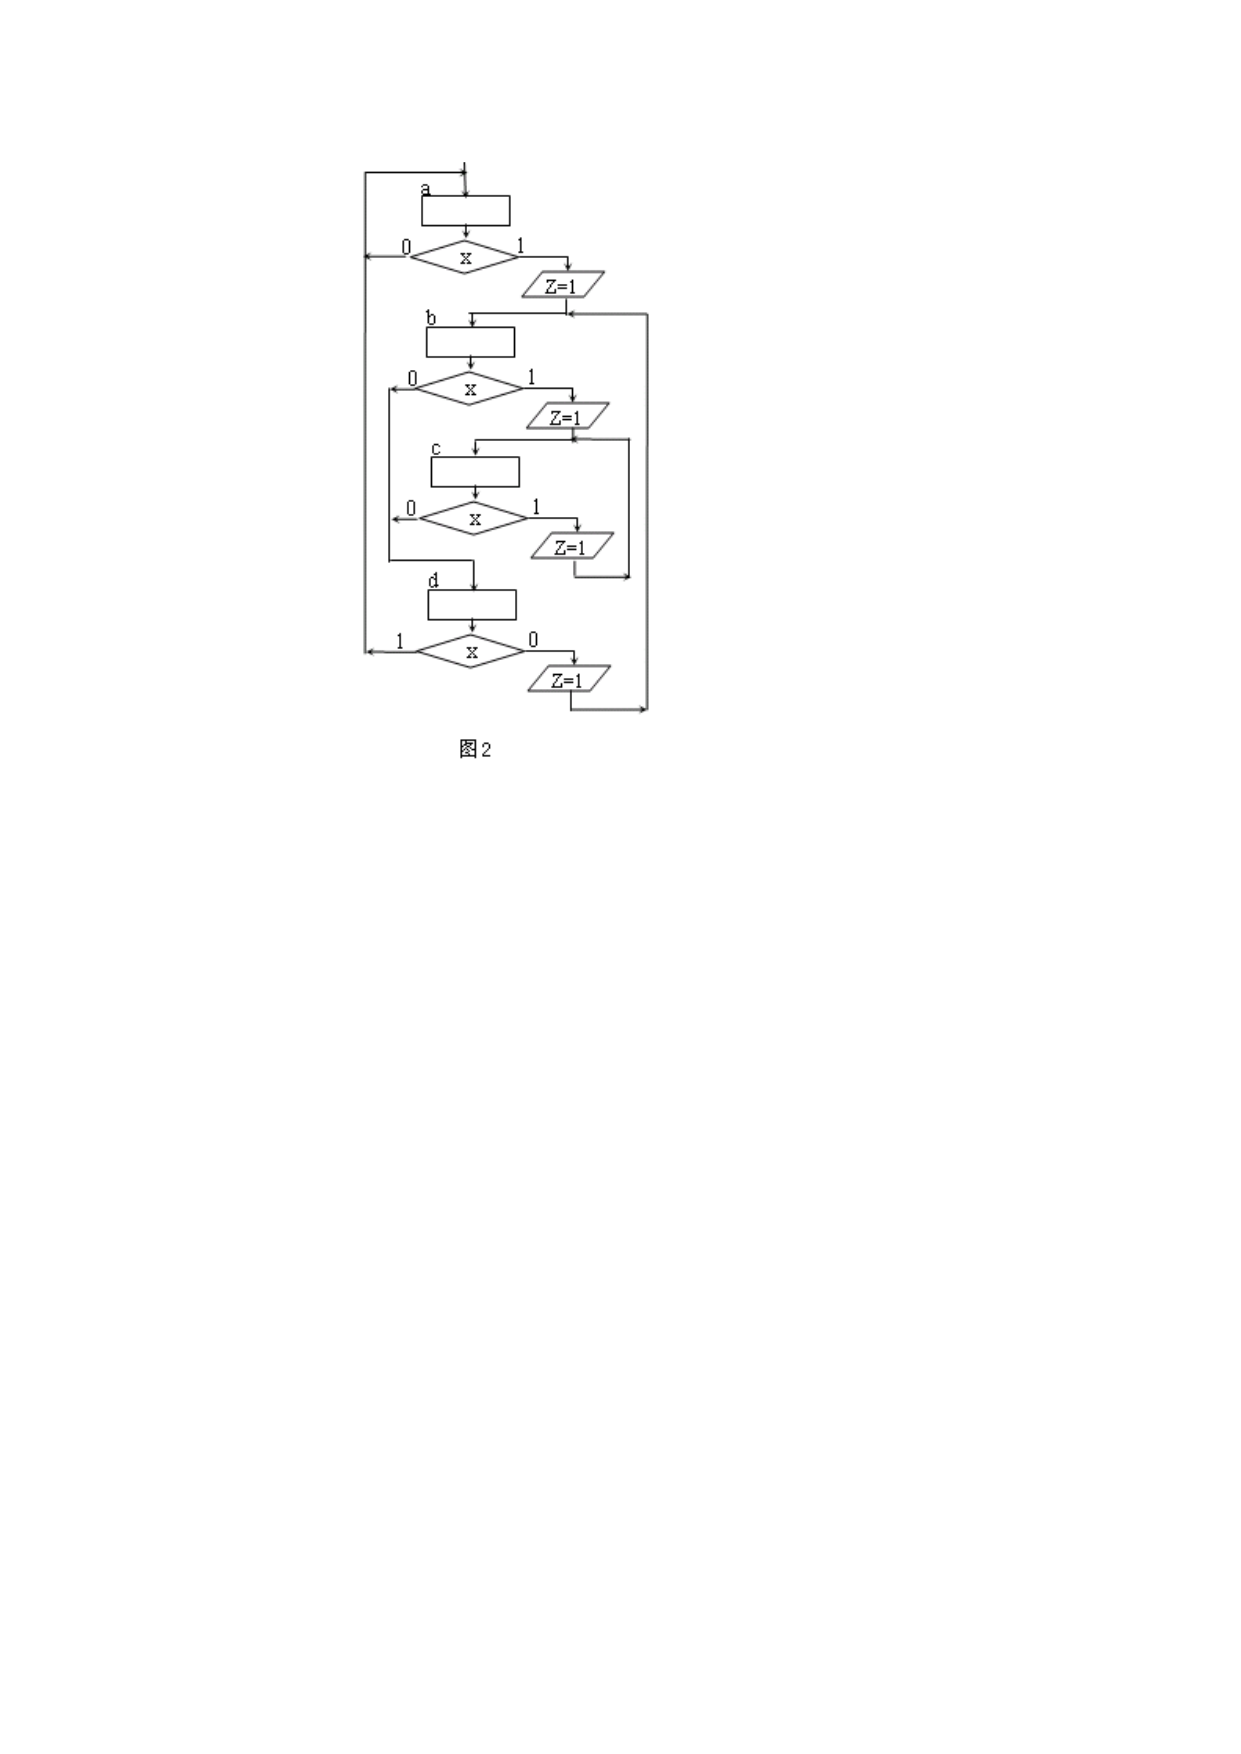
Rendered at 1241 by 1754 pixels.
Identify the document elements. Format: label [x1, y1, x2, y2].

picture [362, 162, 735, 821]
